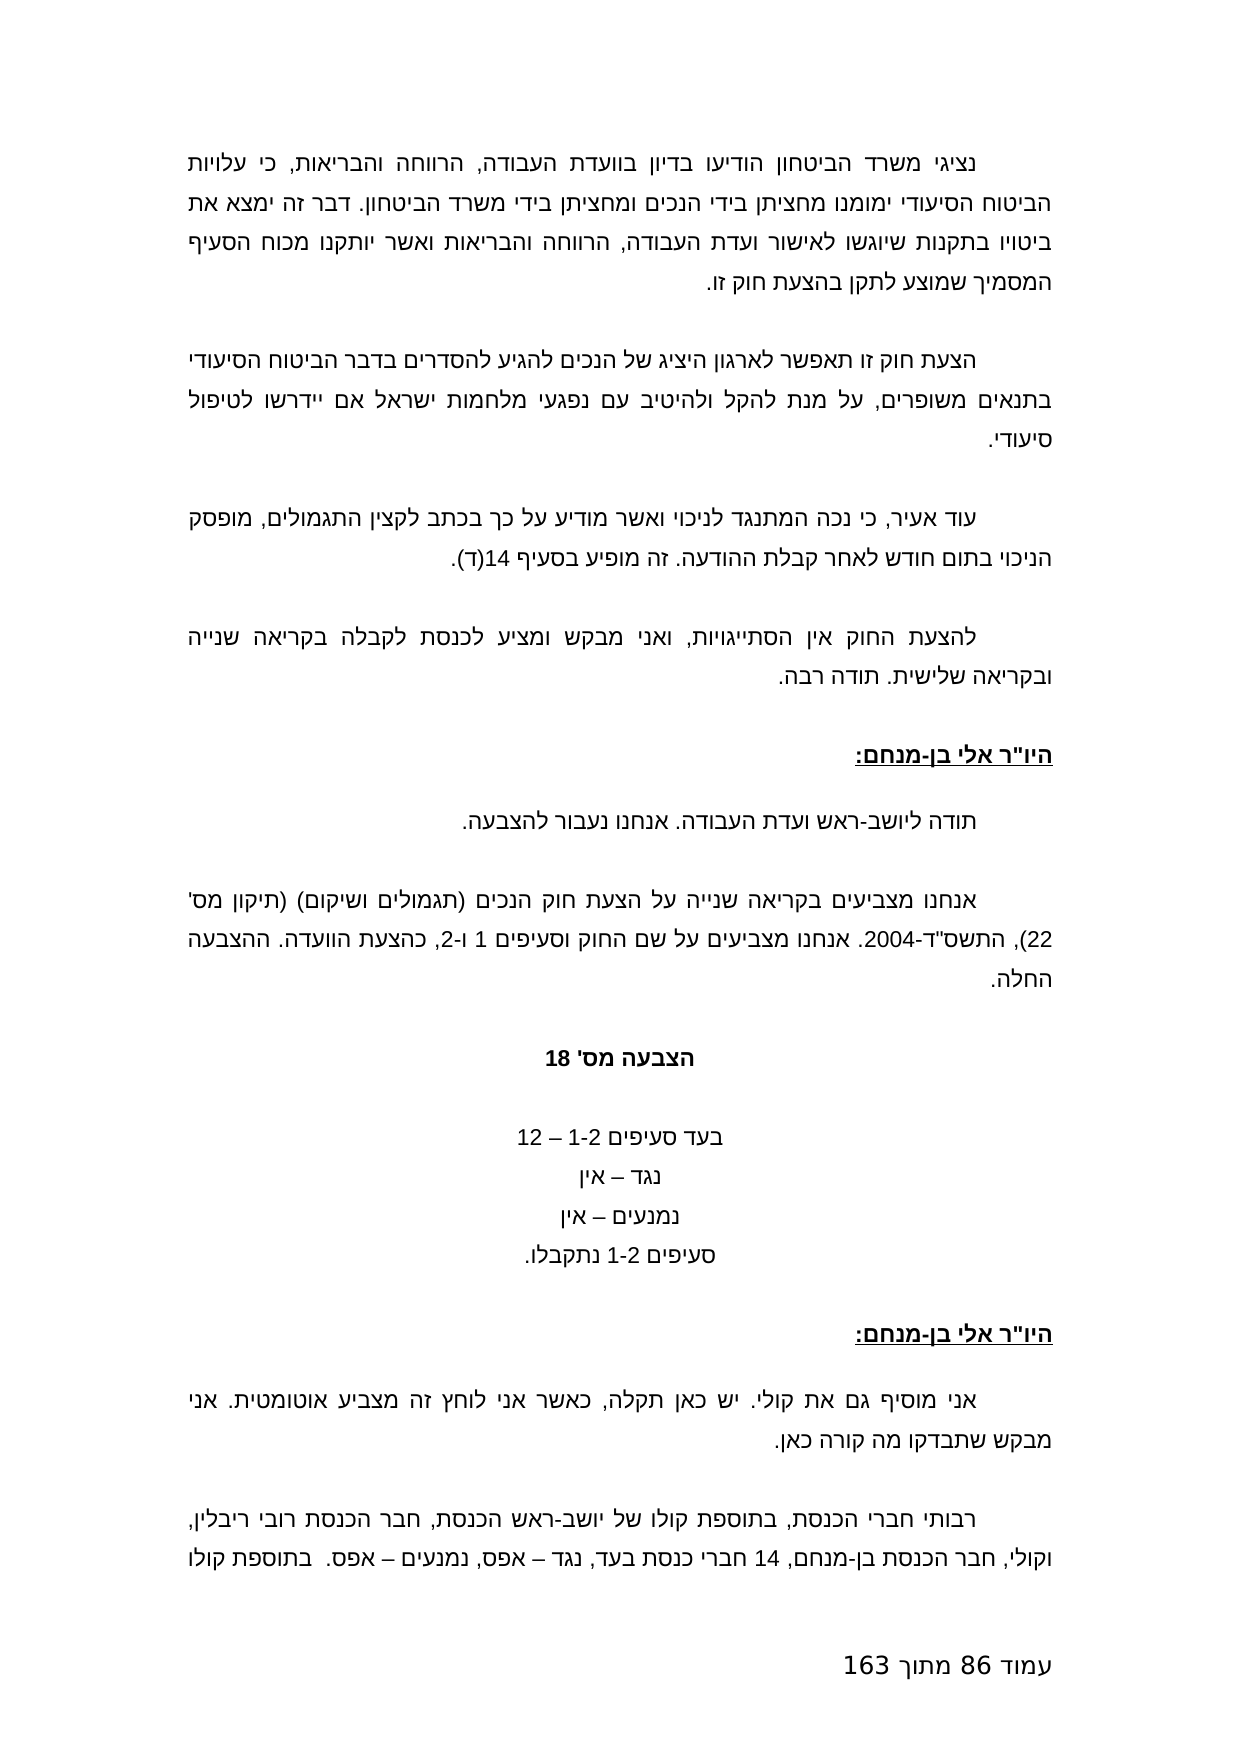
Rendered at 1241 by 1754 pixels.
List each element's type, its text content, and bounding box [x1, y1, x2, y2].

text אנחנו מצביעים בקריאה שנייה על הצעת חוק הנכים (תגמולים ושיקום) (תיקון מס' 22), התשס"ד-2004. אנחנו מצביעים על שם החוק וסעיפים 1 ו-2, כהצעת הוועדה. ההצבעה החלה. [187, 887, 1053, 992]
text הצבעה מס' 18 [187, 1045, 1053, 1071]
text היו"ר אלי בן-מנחם: [187, 742, 1053, 768]
text עוד אעיר, כי נכה המתנגד לניכוי ואשר מודיע על כך בכתב לקצין התגמולים, מופסק הניכוי בתום חודש לאחר קבלת ההודעה. זה מופיע בסעיף 14(ד). [187, 505, 1053, 571]
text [187, 1506, 1053, 1571]
text בעד סעיפים 1-2 – 12 [187, 1124, 1053, 1150]
text נמנעים – אין [187, 1203, 1053, 1229]
text נציגי משרד הביטחון הודיעו בדיון בוועדת העבודה, הרווחה והבריאות, כי עלויות הביטוח הסיעודי ימומנו מחציתן בידי הנכים ומחציתן בידי משרד הביטחון. דבר זה ימצא את ביטויו בתקנות שיוגשו לאישור ועדת העבודה, הרווחה והבריאות ואשר יותקנו מכוח הסעיף המסמיך שמוצע לתקן בהצעת חוק זו. [187, 150, 1053, 295]
text היו"ר אלי בן-מנחם: [187, 1321, 1053, 1348]
text הצעת חוק זו תאפשר לארגון היציג של הנכים להגיע להסדרים בדבר הביטוח הסיעודי בתנאים משופרים, על מנת להקל ולהיטיב עם נפגעי מלחמות ישראל אם יידרשו לטיפול סיעודי. [187, 347, 1053, 453]
text להצעת החוק אין הסתייגויות, ואני מבקש ומציע לכנסת לקבלה בקריאה שנייה ובקריאה שלישית. תודה רבה. [187, 624, 1053, 689]
text סעיפים 1-2 נתקבלו. [187, 1242, 1053, 1269]
text אני מוסיף גם את קולי. יש כאן תקלה, כאשר אני לוחץ זה מצביע אוטומטית. אני מבקש שתבדקו מה קורה כאן. [187, 1387, 1053, 1453]
text נגד – אין [187, 1163, 1053, 1190]
text תודה ליושב-ראש ועדת העבודה. אנחנו נעבור להצבעה. [187, 808, 1053, 834]
